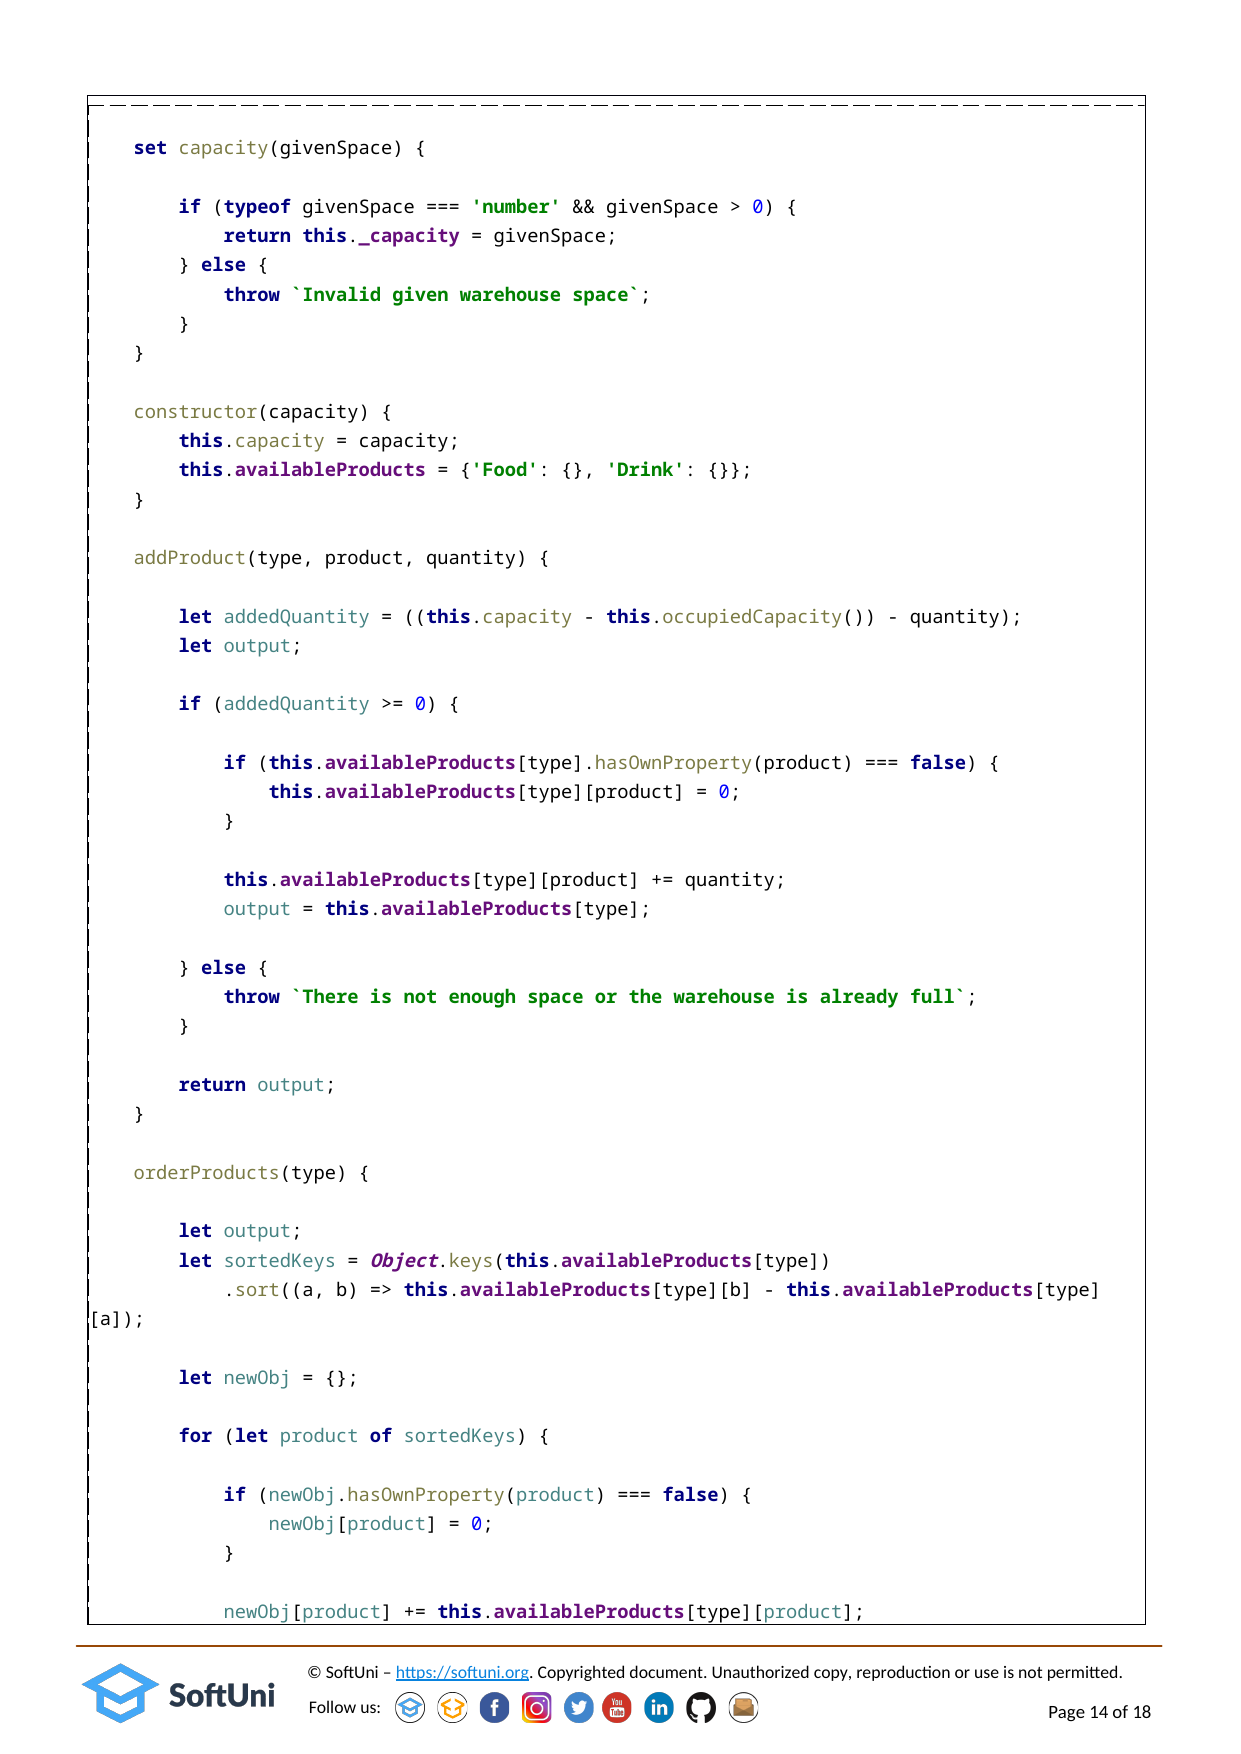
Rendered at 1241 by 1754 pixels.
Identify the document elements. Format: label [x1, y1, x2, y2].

picture [75, 1658, 281, 1729]
picture [665, 1692, 674, 1701]
picture [686, 1692, 716, 1723]
picture [644, 1714, 653, 1723]
picture [437, 1692, 468, 1723]
picture [395, 1692, 425, 1723]
picture [644, 1692, 653, 1701]
picture [658, 1705, 667, 1714]
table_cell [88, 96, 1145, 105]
picture [564, 1692, 594, 1723]
picture [479, 1692, 510, 1723]
picture [522, 1692, 552, 1723]
picture [602, 1692, 632, 1723]
picture [665, 1714, 674, 1723]
picture [728, 1692, 759, 1723]
